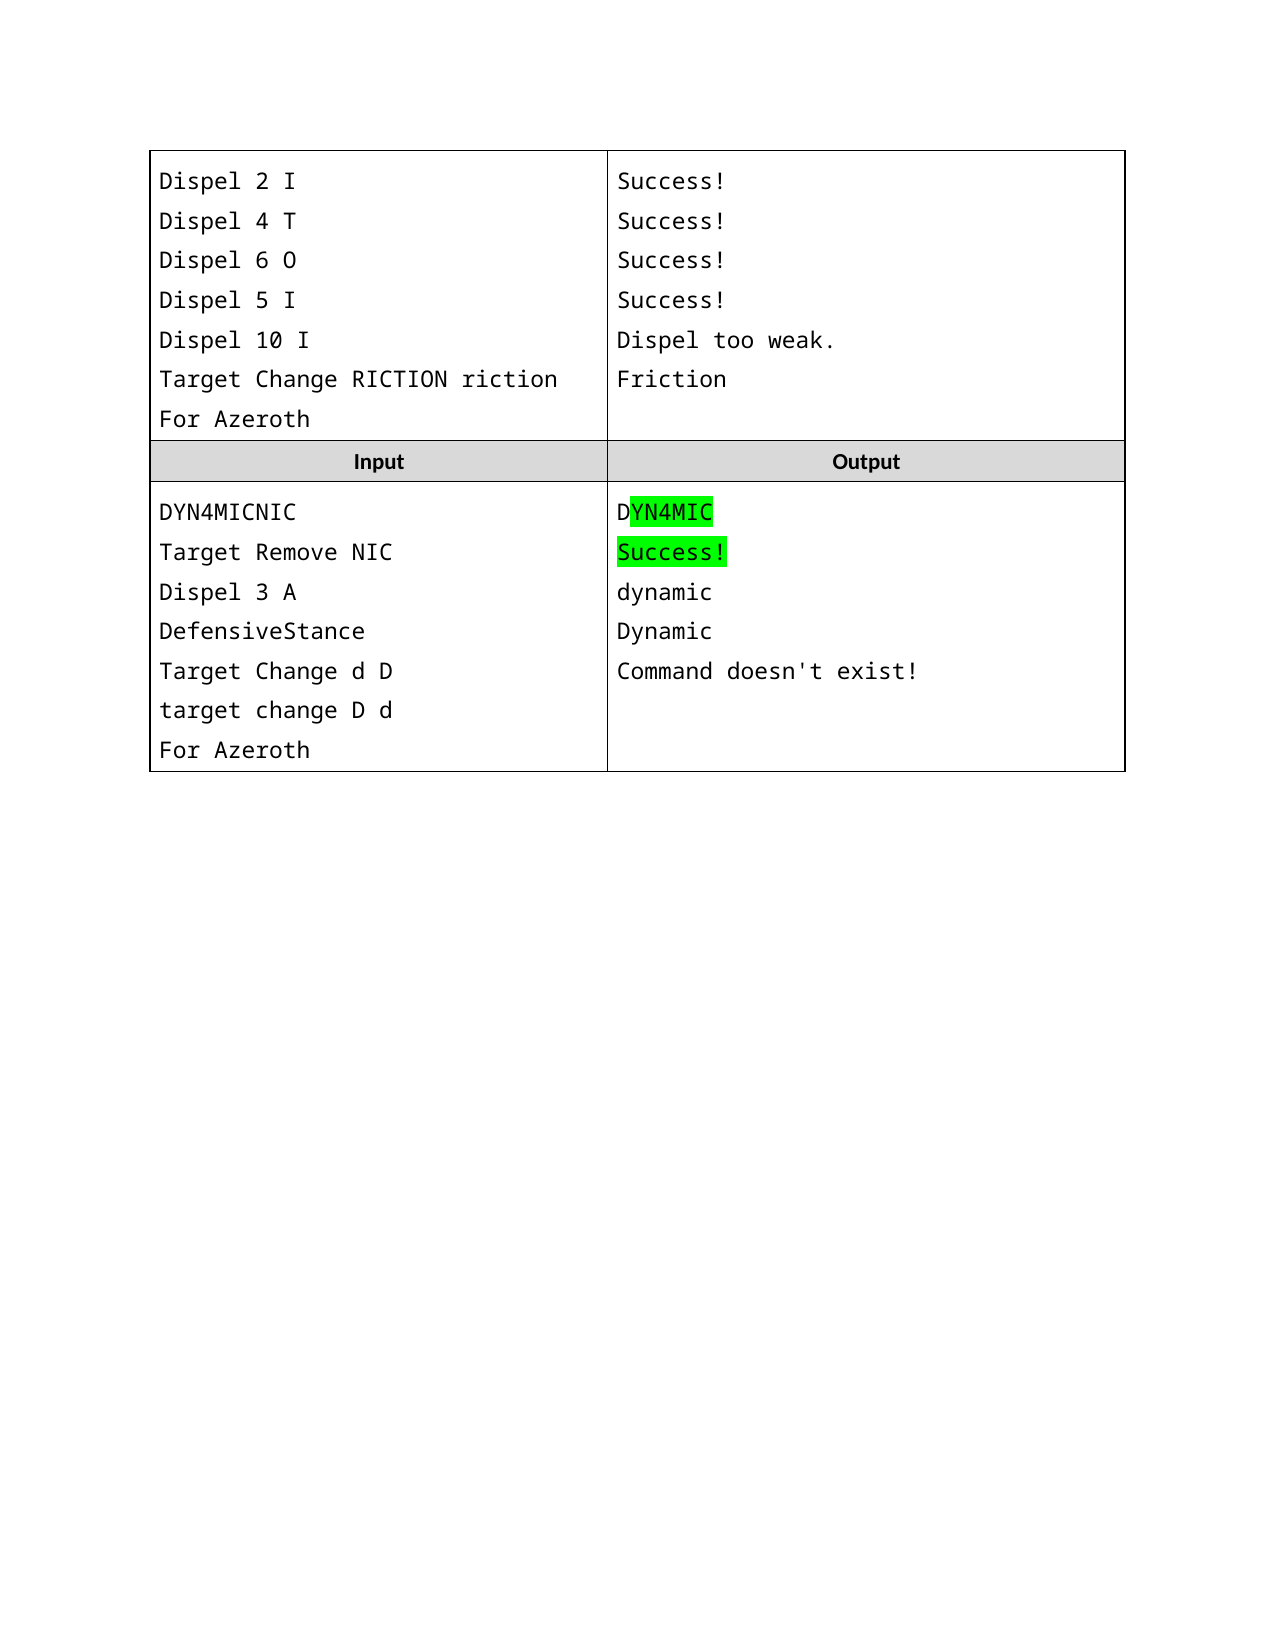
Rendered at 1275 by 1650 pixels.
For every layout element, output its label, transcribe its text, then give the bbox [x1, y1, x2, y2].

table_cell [608, 151, 1124, 440]
table_cell Input [151, 441, 607, 481]
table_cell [151, 151, 607, 440]
table_cell DYN4MICNIC Target Remove NIC Dispel 3 A DefensiveStance Target Change d D target change D d For Azeroth [151, 482, 607, 771]
table_cell DYN4MIC Success! dynamic Dynamic Command doesn't exist! [608, 482, 1124, 771]
table_cell Output [608, 441, 1124, 481]
